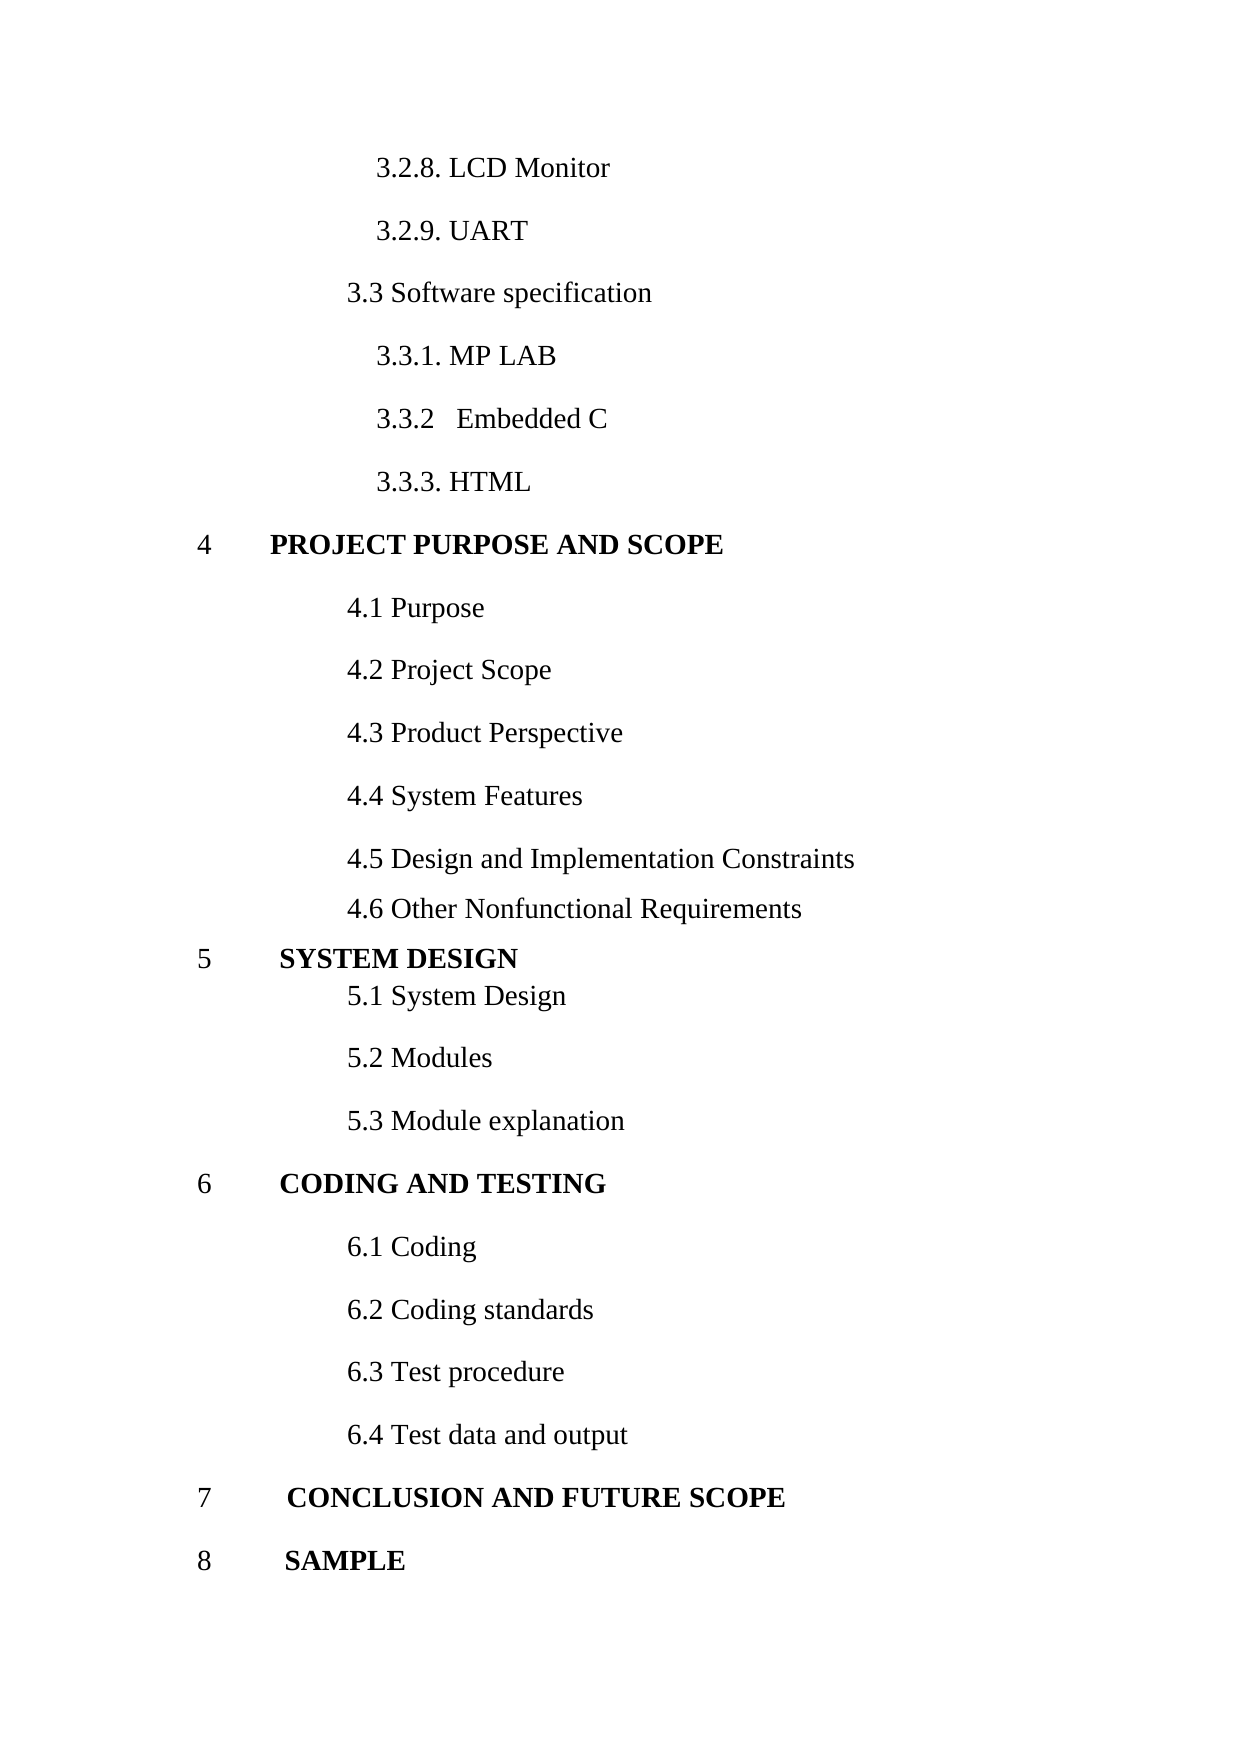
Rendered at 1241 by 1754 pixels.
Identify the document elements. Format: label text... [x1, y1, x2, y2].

text 3.3.3. HTML [272, 464, 1087, 498]
text 4.4 System Features [272, 778, 1087, 812]
text 4.3 Product Perspective [272, 715, 1087, 749]
text 6.2 Coding standards [197, 1292, 1087, 1325]
text 6 CODING AND TESTING [197, 1166, 1087, 1200]
text 3.3.2 Embedded C [272, 401, 1087, 435]
text 3.2.9. UART [323, 213, 1087, 246]
text 5.3 Module explanation [272, 1103, 1087, 1137]
text 6.1 Coding [197, 1229, 1087, 1262]
text 3.2.8. LCD Monitor [323, 150, 1087, 183]
text 4.6 Other Nonfunctional Requirements [272, 891, 1087, 925]
text 8 SAMPLE [197, 1543, 1087, 1577]
text 4.5 Design and Implementation Constraints [272, 841, 1087, 874]
text 5.1 System Design [197, 978, 1087, 1011]
text 4.2 Project Scope [272, 652, 1087, 686]
text 3.3.1. MP LAB [347, 338, 1087, 372]
text 6.3 Test procedure [272, 1354, 1087, 1388]
text 3.3 Software specification [248, 276, 1087, 309]
text 7 CONCLUSION AND FUTURE SCOPE [197, 1480, 1087, 1514]
text 5.2 Modules [272, 1041, 1087, 1074]
text 4.1 Purpose [272, 590, 1087, 623]
text 6.4 Test data and output [272, 1417, 1087, 1451]
text 4 PROJECT PURPOSE AND SCOPE [197, 527, 1087, 560]
list 5 SYSTEM DESIGN [197, 942, 1087, 975]
